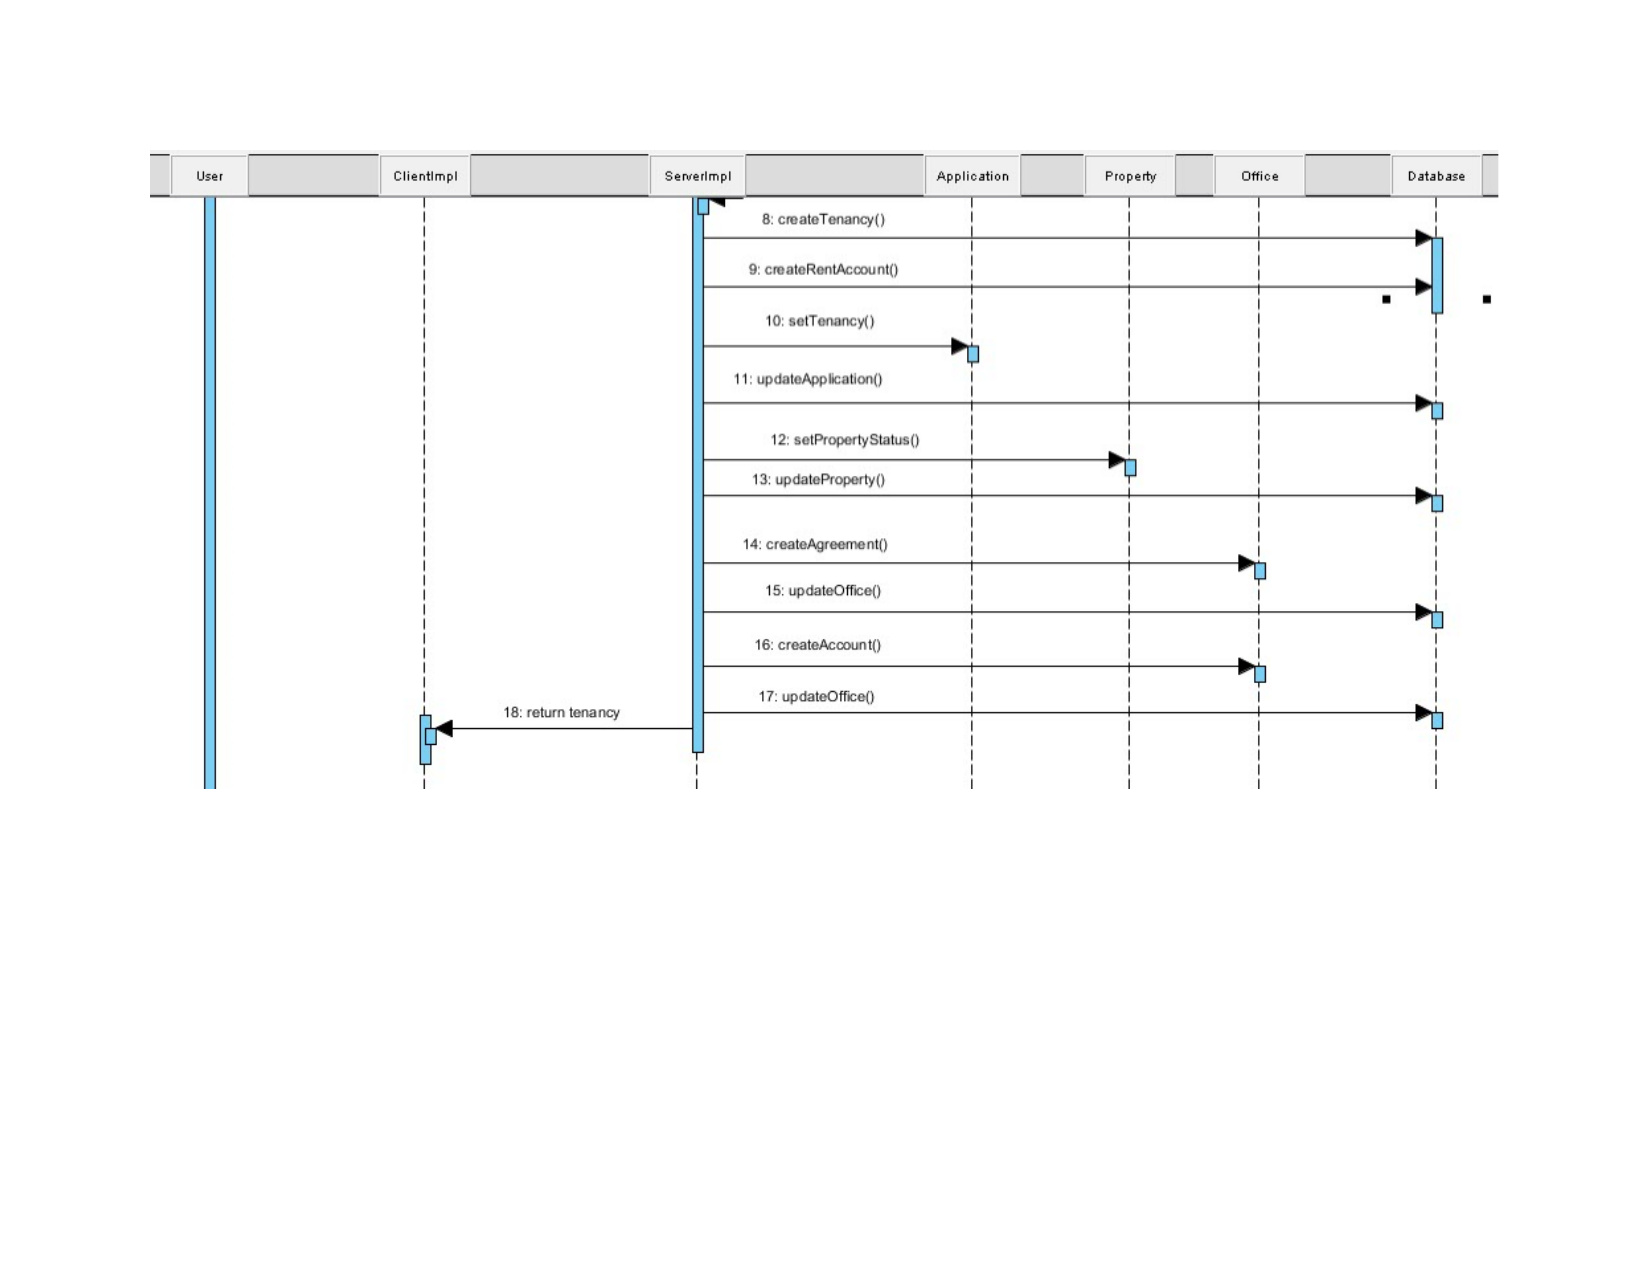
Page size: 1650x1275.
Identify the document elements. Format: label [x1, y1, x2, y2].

picture [150, 150, 1499, 789]
